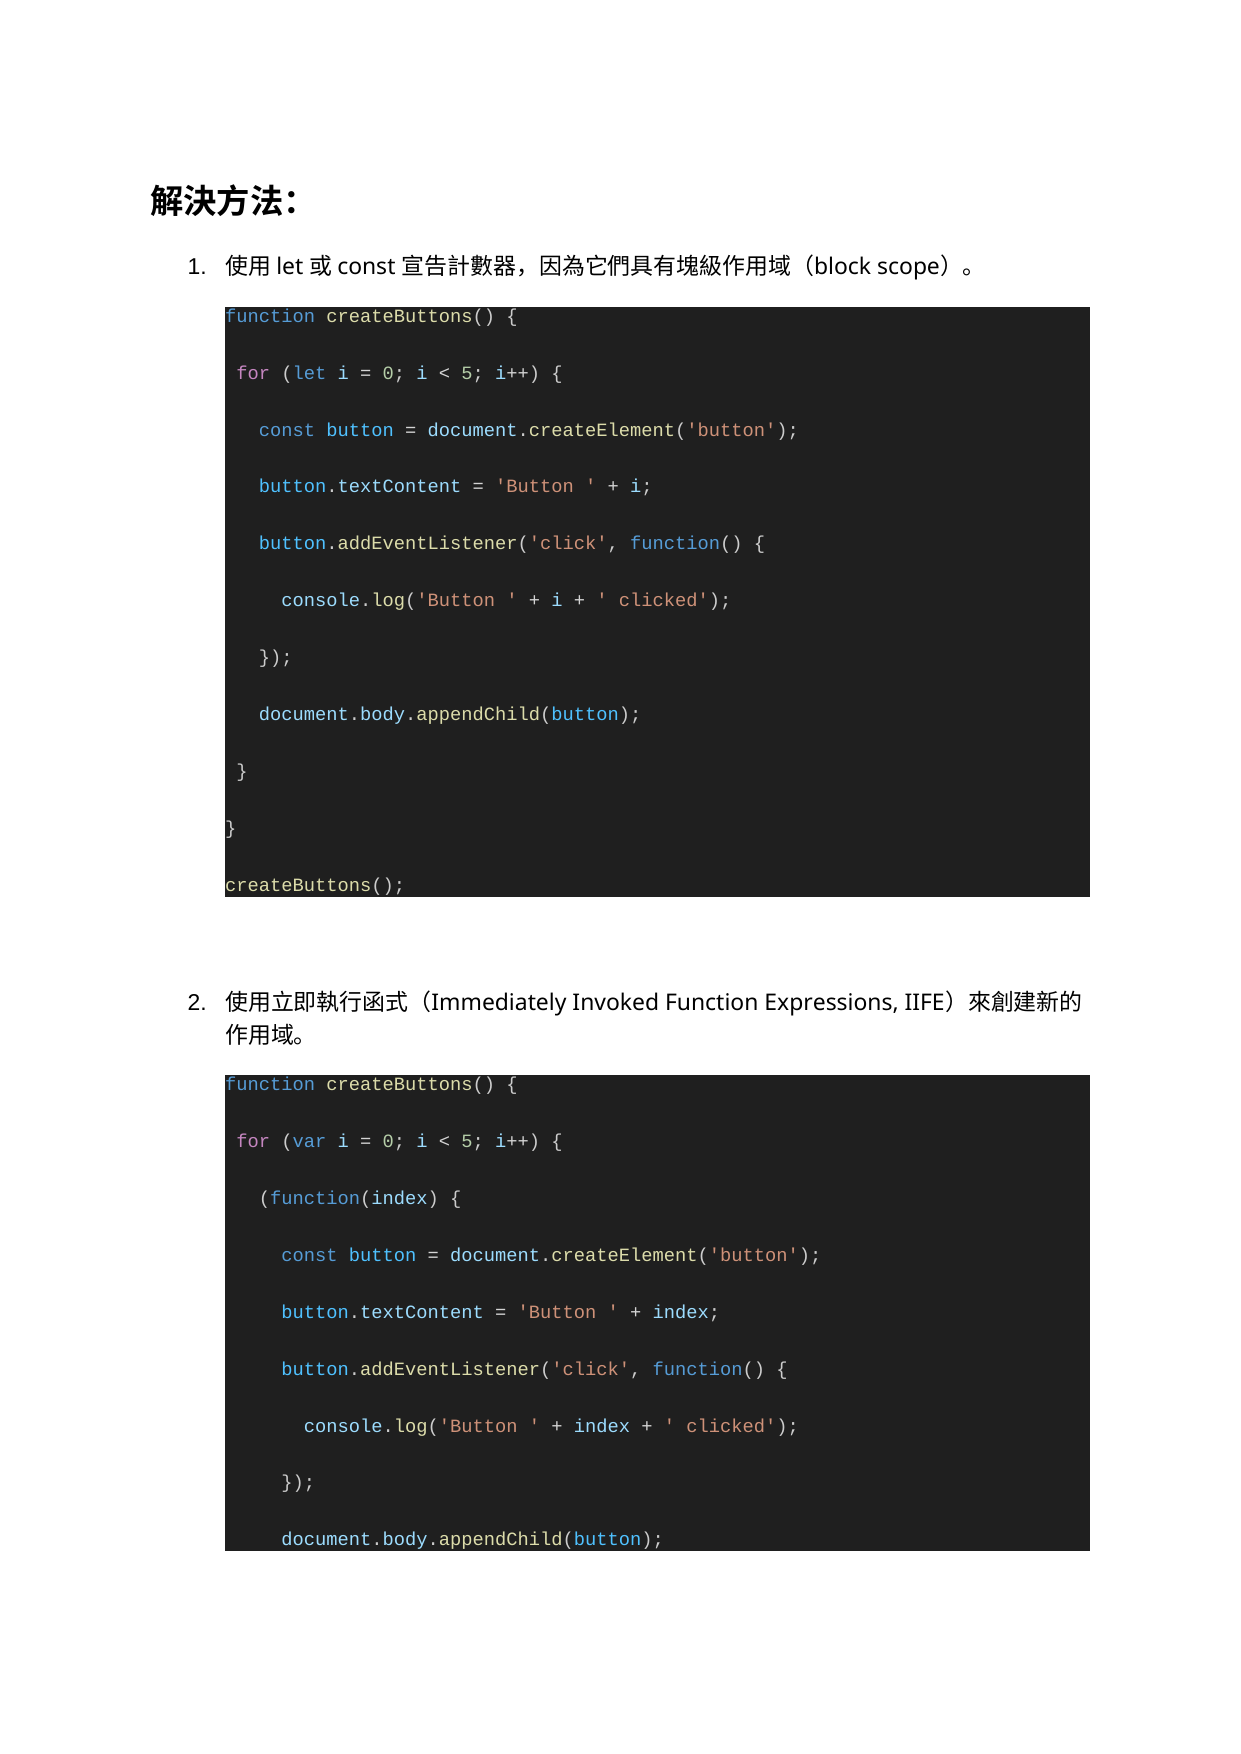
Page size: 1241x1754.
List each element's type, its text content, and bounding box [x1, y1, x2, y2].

text const button = document.createElement('button'); [225, 420, 1090, 442]
text createButtons(); [225, 875, 1090, 897]
text button.textContent = 'Button ' + i; [225, 477, 1090, 498]
text 解決方法： [150, 175, 1090, 223]
text for (var i = 0; i < 5; i++) { [225, 1132, 1090, 1153]
text button.addEventListener('click', function() { [225, 534, 1090, 555]
text document.body.appendChild(button); [225, 705, 1090, 726]
text button.textContent = 'Button ' + index; [225, 1303, 1090, 1324]
text }); [225, 648, 1090, 669]
text } [225, 818, 1090, 840]
text console.log('Button ' + i + ' clicked'); [225, 591, 1090, 612]
list 使用 let 或 const 宣告計數器，因為它們具有塊級作用域（block scope）。 [187, 248, 1090, 282]
text } [225, 762, 1090, 783]
text document.body.appendChild(button); [225, 1530, 1090, 1551]
text function createButtons() { [225, 307, 1090, 328]
list 使用立即執行函式（Immediately Invoked Function Expressions, IIFE）來創建新的作用域。 [187, 983, 1090, 1050]
text }); [225, 1473, 1090, 1494]
text console.log('Button ' + index + ' clicked'); [225, 1416, 1090, 1438]
text (function(index) { [225, 1189, 1090, 1210]
text button.addEventListener('click', function() { [225, 1359, 1090, 1381]
text function createButtons() { [225, 1075, 1090, 1096]
text const button = document.createElement('button'); [225, 1246, 1090, 1267]
text for (let i = 0; i < 5; i++) { [225, 363, 1090, 385]
